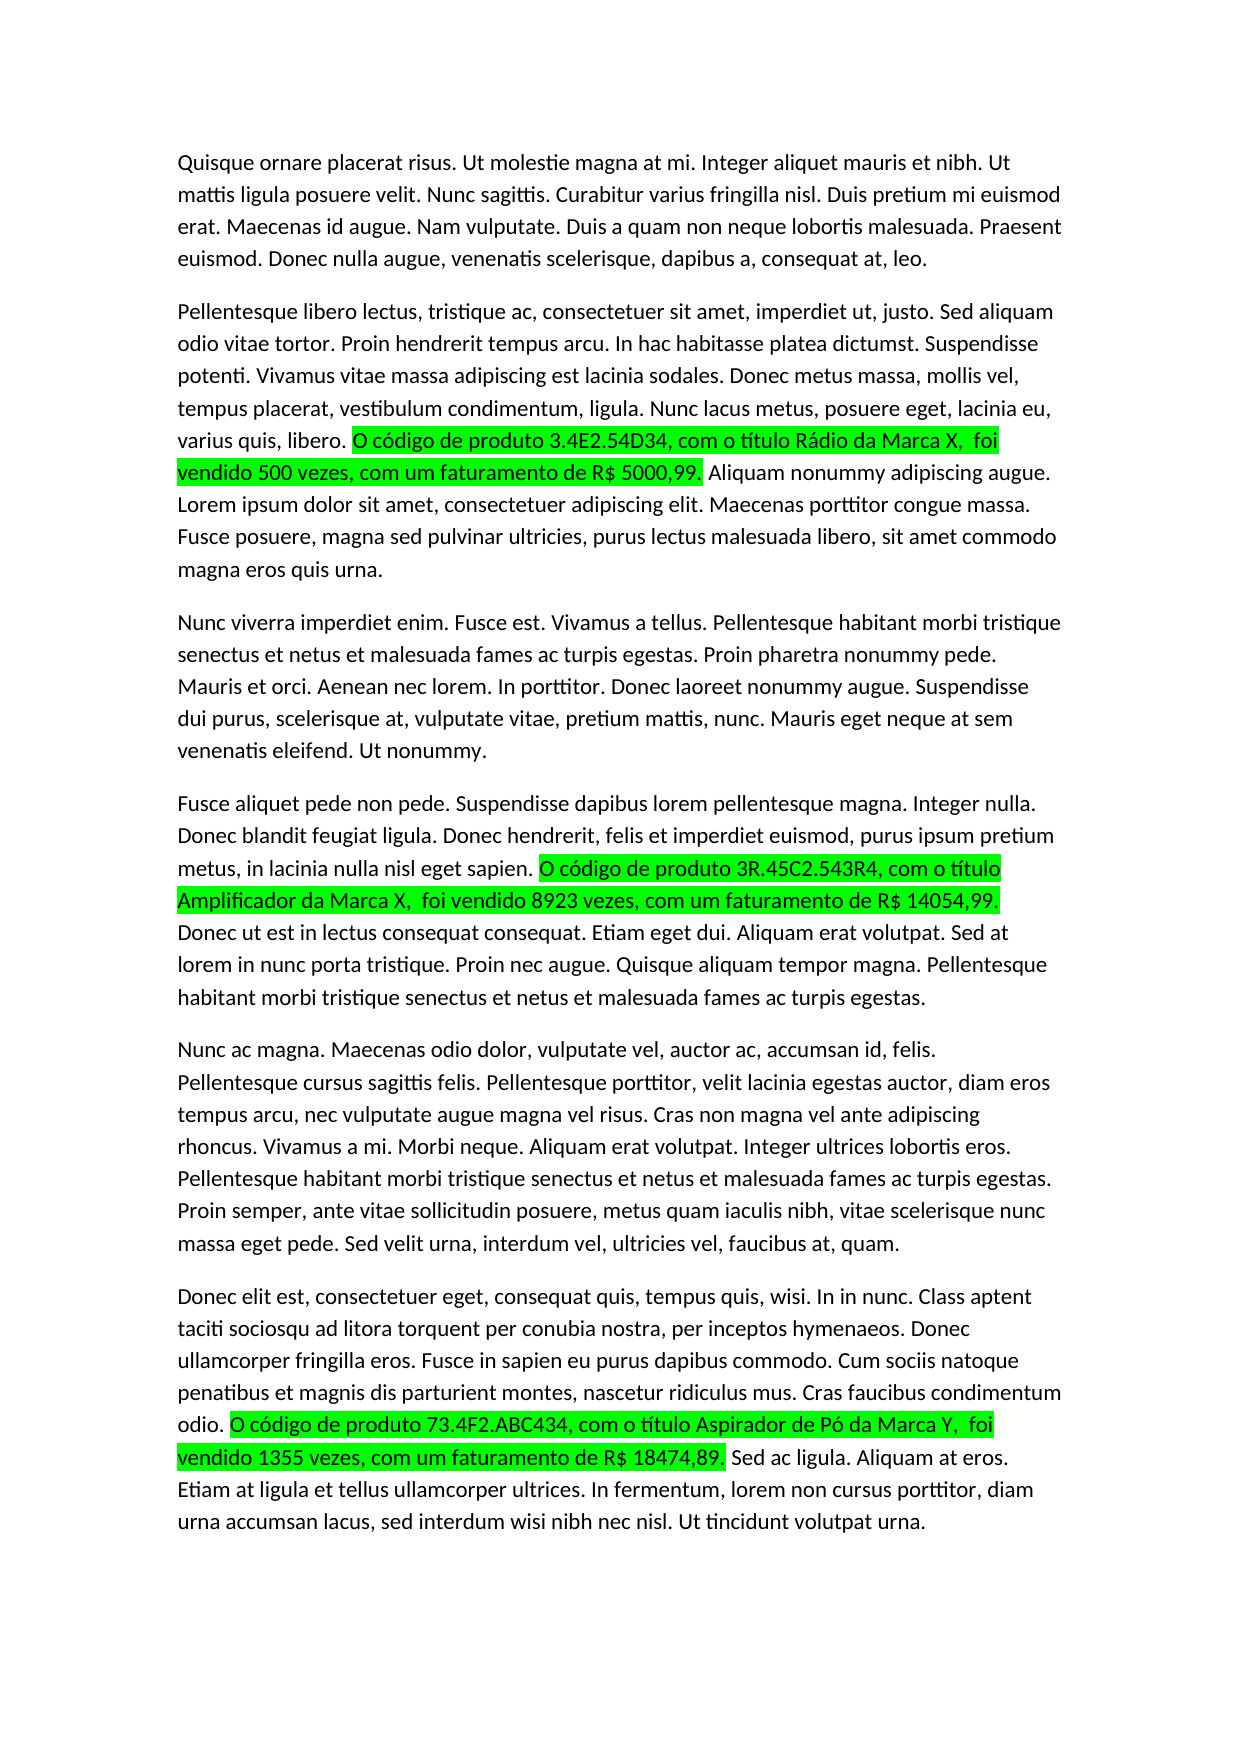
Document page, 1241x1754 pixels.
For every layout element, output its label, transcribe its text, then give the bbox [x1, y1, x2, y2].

text Nunc viverra imperdiet enim. Fusce est. Vivamus a tellus. Pellentesque habitant morbi tristique senectus et netus et malesuada fames ac turpis egestas. Proin pharetra nonummy pede. Mauris et orci. Aenean nec lorem. In porttitor. Donec laoreet nonummy augue. Suspendisse dui purus, scelerisque at, vulputate vitae, pretium mattis, nunc. Mauris eget neque at sem venenatis eleifend. Ut nonummy. [177, 608, 1063, 764]
text Donec elit est, consectetuer eget, consequat quis, tempus quis, wisi. In in nunc. Class aptent taciti sociosqu ad litora torquent per conubia nostra, per inceptos hymenaeos. Donec ullamcorper fringilla eros. Fusce in sapien eu purus dapibus commodo. Cum sociis natoque penatibus et magnis dis parturient montes, nascetur ridiculus mus. Cras faucibus condimentum odio. O código de produto 73.4F2.ABC434, com o título Aspirador de Pó da Marca Y, foi vendido 1355 vezes, com um faturamento de R$ 18474,89. Sed ac ligula. Aliquam at eros. Etiam at ligula et tellus ullamcorper ultrices. In fermentum, lorem non cursus porttitor, diam urna accumsan lacus, sed interdum wisi nibh nec nisl. Ut tincidunt volutpat urna. [177, 1282, 1063, 1535]
text Nunc ac magna. Maecenas odio dolor, vulputate vel, auctor ac, accumsan id, felis. Pellentesque cursus sagittis felis. Pellentesque porttitor, velit lacinia egestas auctor, diam eros tempus arcu, nec vulputate augue magna vel risus. Cras non magna vel ante adipiscing rhoncus. Vivamus a mi. Morbi neque. Aliquam erat volutpat. Integer ultrices lobortis eros. Pellentesque habitant morbi tristique senectus et netus et malesuada fames ac turpis egestas. Proin semper, ante vitae sollicitudin posuere, metus quam iaculis nibh, vitae scelerisque nunc massa eget pede. Sed velit urna, interdum vel, ultricies vel, faucibus at, quam. [177, 1036, 1063, 1257]
text Fusce aliquet pede non pede. Suspendisse dapibus lorem pellentesque magna. Integer nulla. Donec blandit feugiat ligula. Donec hendrerit, felis et imperdiet euismod, purus ipsum pretium metus, in lacinia nulla nisl eget sapien. O código de produto 3R.45C2.543R4, com o título Amplificador da Marca X, foi vendido 8923 vezes, com um faturamento de R$ 14054,99. Donec ut est in lectus consequat consequat. Etiam eget dui. Aliquam erat volutpat. Sed at lorem in nunc porta tristique. Proin nec augue. Quisque aliquam tempor magna. Pellentesque habitant morbi tristique senectus et netus et malesuada fames ac turpis egestas. [177, 789, 1063, 1011]
text Pellentesque libero lectus, tristique ac, consectetuer sit amet, imperdiet ut, justo. Sed aliquam odio vitae tortor. Proin hendrerit tempus arcu. In hac habitasse platea dictumst. Suspendisse potenti. Vivamus vitae massa adipiscing est lacinia sodales. Donec metus massa, mollis vel, tempus placerat, vestibulum condimentum, ligula. Nunc lacus metus, posuere eget, lacinia eu, varius quis, libero. O código de produto 3.4E2.54D34, com o título Rádio da Marca X, foi vendido 500 vezes, com um faturamento de R$ 5000,99. Aliquam nonummy adipiscing augue. Lorem ipsum dolor sit amet, consectetuer adipiscing elit. Maecenas porttitor congue massa. Fusce posuere, magna sed pulvinar ultricies, purus lectus malesuada libero, sit amet commodo magna eros quis urna. [177, 297, 1063, 583]
text Quisque ornare placerat risus. Ut molestie magna at mi. Integer aliquet mauris et nibh. Ut mattis ligula posuere velit. Nunc sagittis. Curabitur varius fringilla nisl. Duis pretium mi euismod erat. Maecenas id augue. Nam vulputate. Duis a quam non neque lobortis malesuada. Praesent euismod. Donec nulla augue, venenatis scelerisque, dapibus a, consequat at, leo. [177, 148, 1063, 272]
